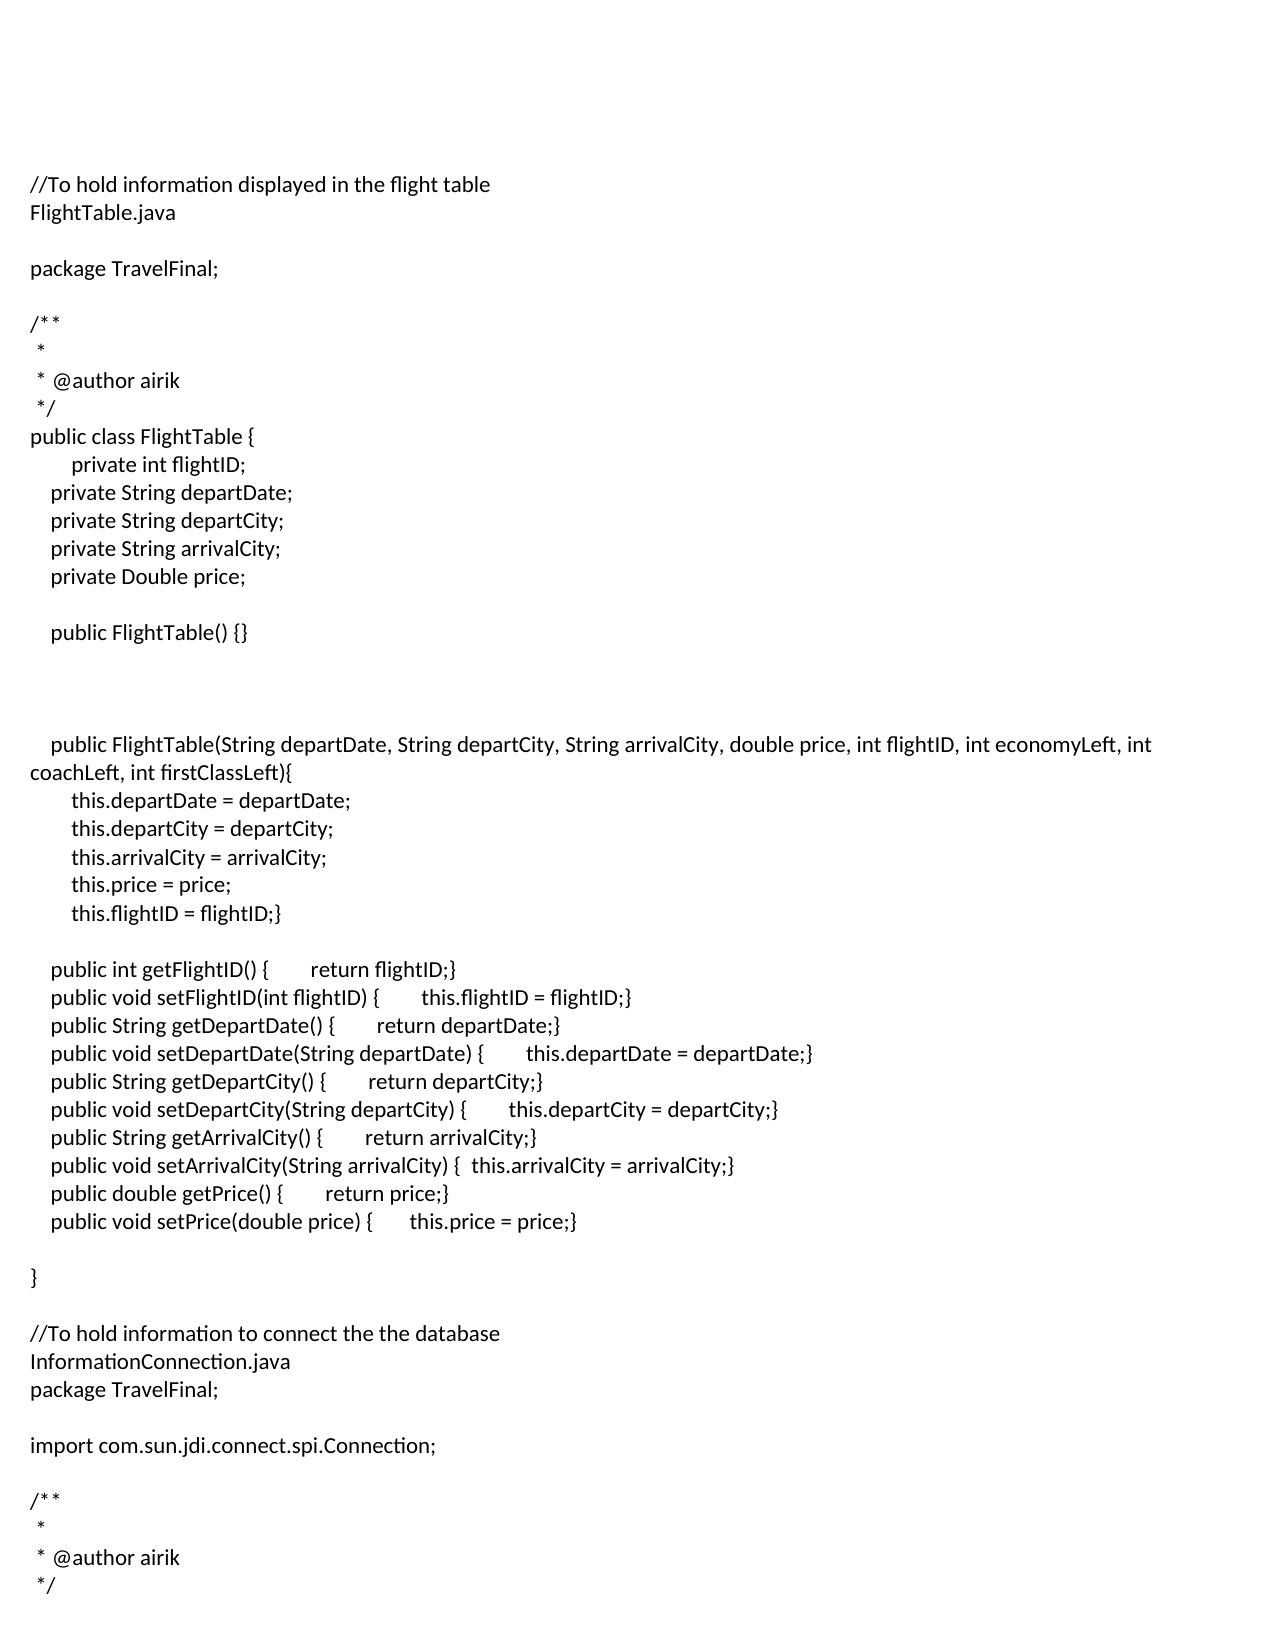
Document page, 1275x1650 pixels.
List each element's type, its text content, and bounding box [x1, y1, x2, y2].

text public String getArrivalCity() { return arrivalCity;} [30, 1123, 1245, 1151]
text /** [30, 310, 1245, 338]
text //To hold information to connect the the database [30, 1319, 1245, 1347]
text //To hold information displayed in the flight table [30, 170, 1245, 198]
text this.flightID = flightID;} [30, 899, 1245, 927]
text package TravelFinal; [30, 1375, 1245, 1403]
text public String getDepartCity() { return departCity;} [30, 1067, 1245, 1095]
text this.departDate = departDate; [30, 787, 1245, 814]
text public int getFlightID() { return flightID;} [30, 955, 1245, 983]
text private Double price; [30, 562, 1245, 590]
text package TravelFinal; [30, 254, 1245, 282]
text private String arrivalCity; [30, 534, 1245, 562]
text private String departDate; [30, 478, 1245, 506]
text private int flightID; [30, 450, 1245, 478]
text * @author airik [30, 1543, 1245, 1571]
text InformationConnection.java [30, 1347, 1245, 1375]
text import com.sun.jdi.connect.spi.Connection; [30, 1431, 1245, 1459]
text } [30, 1263, 1245, 1291]
text public void setDepartCity(String departCity) { this.departCity = departCity;} [30, 1095, 1245, 1123]
text */ [30, 394, 1245, 422]
text this.price = price; [30, 871, 1245, 899]
text /** [30, 1487, 1245, 1515]
text public double getPrice() { return price;} [30, 1179, 1245, 1207]
text public FlightTable() {} [30, 618, 1245, 646]
text FlightTable.java [30, 198, 1245, 226]
text this.arrivalCity = arrivalCity; [30, 843, 1245, 871]
text public FlightTable(String departDate, String departCity, String arrivalCity, double price, int flightID, int economyLeft, int coachLeft, int firstClassLeft){ [30, 731, 1245, 787]
text public void setPrice(double price) { this.price = price;} [30, 1207, 1245, 1235]
text public String getDepartDate() { return departDate;} [30, 1011, 1245, 1039]
text * [30, 1515, 1245, 1543]
text private String departCity; [30, 506, 1245, 534]
text this.departCity = departCity; [30, 814, 1245, 843]
text public class FlightTable { [30, 422, 1245, 450]
text * [30, 338, 1245, 366]
text * @author airik [30, 366, 1245, 394]
text public void setDepartDate(String departDate) { this.departDate = departDate;} [30, 1039, 1245, 1067]
text public void setFlightID(int flightID) { this.flightID = flightID;} [30, 983, 1245, 1011]
text */ [30, 1571, 1245, 1599]
text public void setArrivalCity(String arrivalCity) { this.arrivalCity = arrivalCity;} [30, 1151, 1245, 1179]
